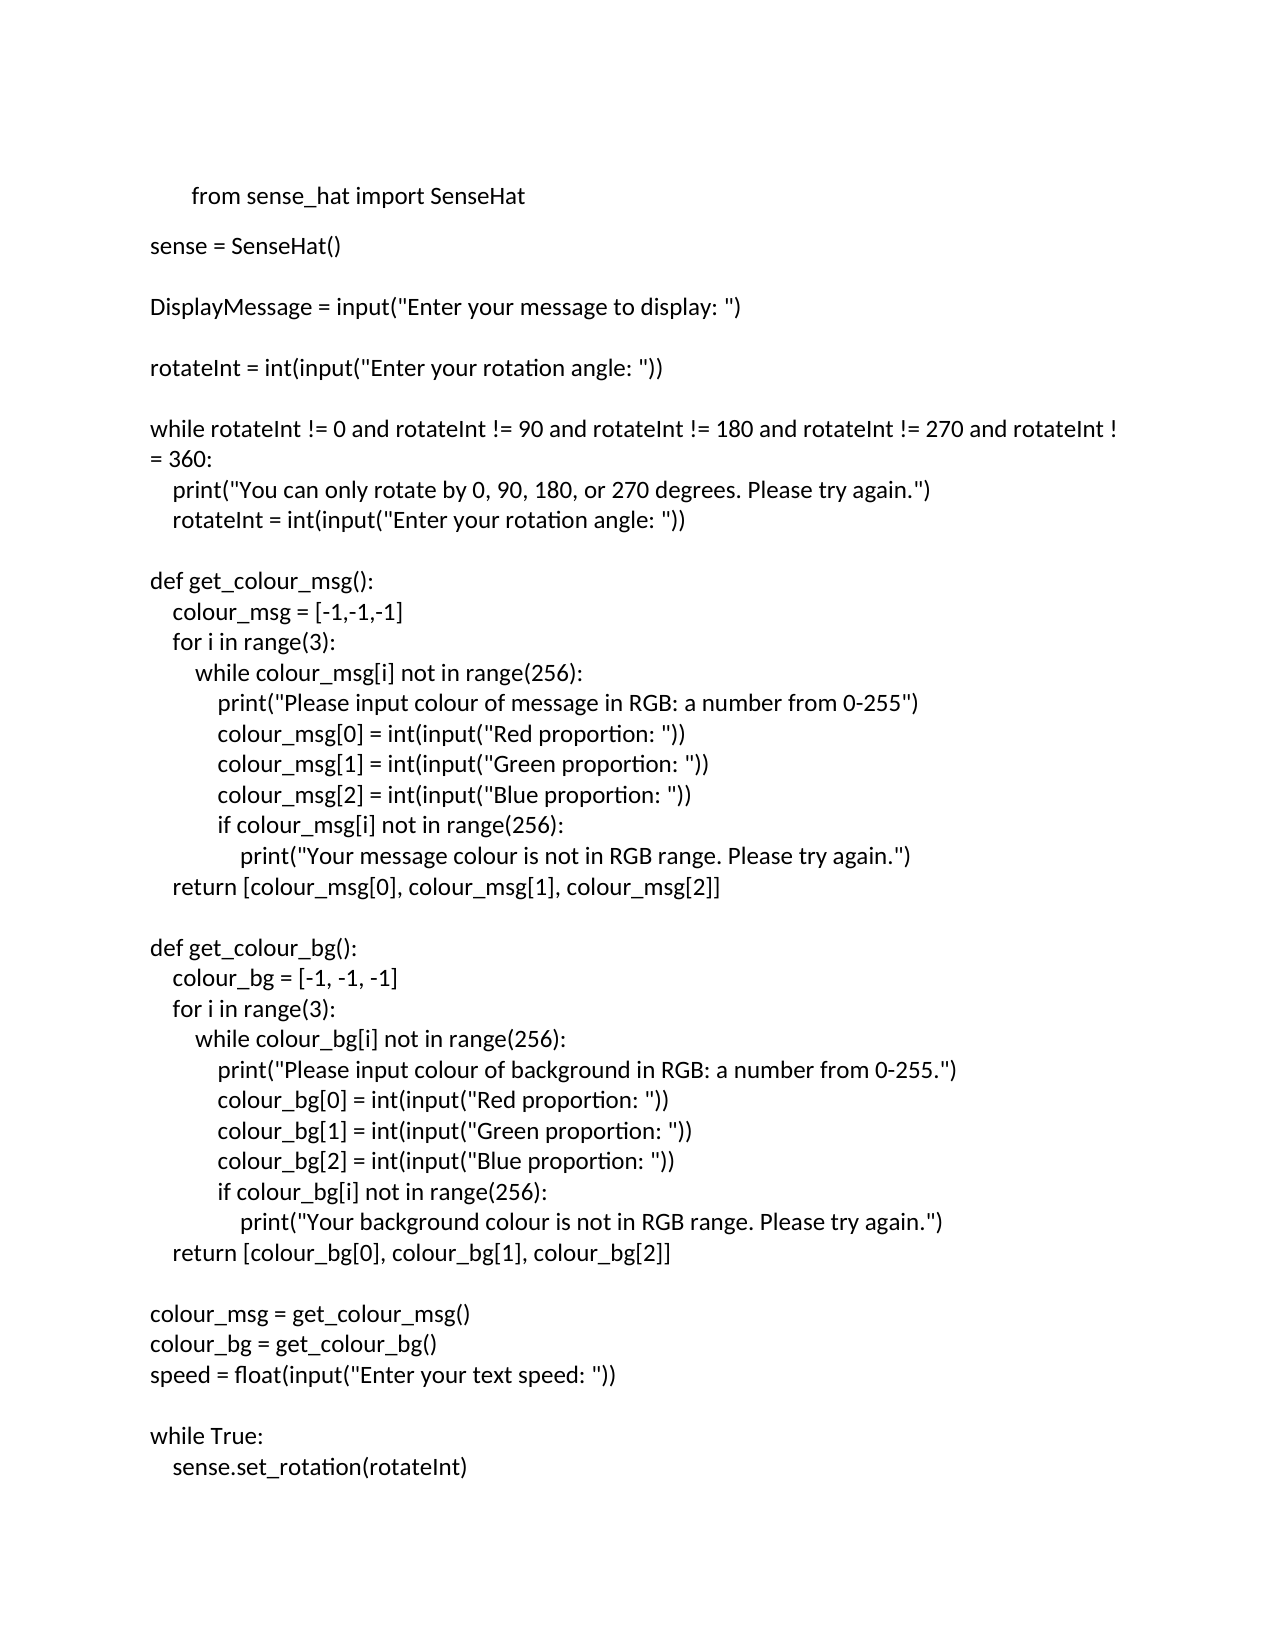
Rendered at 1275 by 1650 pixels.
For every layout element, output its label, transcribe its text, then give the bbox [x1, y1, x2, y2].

text rotateInt = int(input("Enter your rotation angle: ")) [150, 352, 1125, 382]
text while colour_bg[i] not in range(256): [150, 1023, 1125, 1054]
text speed = float(input("Enter your text speed: ")) [150, 1359, 1125, 1389]
text print("Your background colour is not in RGB range. Please try again.") [150, 1206, 1125, 1237]
text print("Please input colour of message in RGB: a number from 0-255") [150, 688, 1125, 718]
text colour_msg[1] = int(input("Green proportion: ")) [150, 749, 1125, 779]
text for i in range(3): [150, 993, 1125, 1023]
text colour_bg = get_colour_bg() [150, 1328, 1125, 1359]
text while True: [150, 1420, 1125, 1451]
text def get_colour_msg(): [150, 566, 1125, 596]
text colour_bg[2] = int(input("Blue proportion: ")) [150, 1145, 1125, 1176]
text rotateInt = int(input("Enter your rotation angle: ")) [150, 504, 1125, 535]
text DisplayMessage = input("Enter your message to display: ") [150, 291, 1125, 321]
text return [colour_bg[0], colour_bg[1], colour_bg[2]] [150, 1237, 1125, 1267]
text print("Your message colour is not in RGB range. Please try again.") [150, 840, 1125, 871]
text print("Please input colour of background in RGB: a number from 0-255.") [150, 1054, 1125, 1084]
text print("You can only rotate by 0, 90, 180, or 270 degrees. Please try again.") [150, 474, 1125, 504]
text colour_bg[0] = int(input("Red proportion: ")) [150, 1084, 1125, 1115]
text colour_msg[2] = int(input("Blue proportion: ")) [150, 779, 1125, 810]
text sense = SenseHat() [150, 230, 1125, 260]
text colour_bg = [-1, -1, -1] [150, 962, 1125, 993]
text while rotateInt != 0 and rotateInt != 90 and rotateInt != 180 and rotateInt != 270 and rotateInt != 360: [150, 413, 1125, 474]
text sense.set_rotation(rotateInt) [150, 1451, 1125, 1481]
text if colour_bg[i] not in range(256): [150, 1176, 1125, 1206]
text while colour_msg[i] not in range(256): [150, 657, 1125, 688]
text for i in range(3): [150, 627, 1125, 657]
text colour_msg = get_colour_msg() [150, 1298, 1125, 1328]
text from sense_hat import SenseHat [150, 180, 1125, 211]
text colour_msg = [-1,-1,-1] [150, 596, 1125, 627]
text colour_bg[1] = int(input("Green proportion: ")) [150, 1115, 1125, 1145]
text return [colour_msg[0], colour_msg[1], colour_msg[2]] [150, 871, 1125, 901]
text if colour_msg[i] not in range(256): [150, 810, 1125, 840]
text def get_colour_bg(): [150, 932, 1125, 962]
text colour_msg[0] = int(input("Red proportion: ")) [150, 718, 1125, 749]
